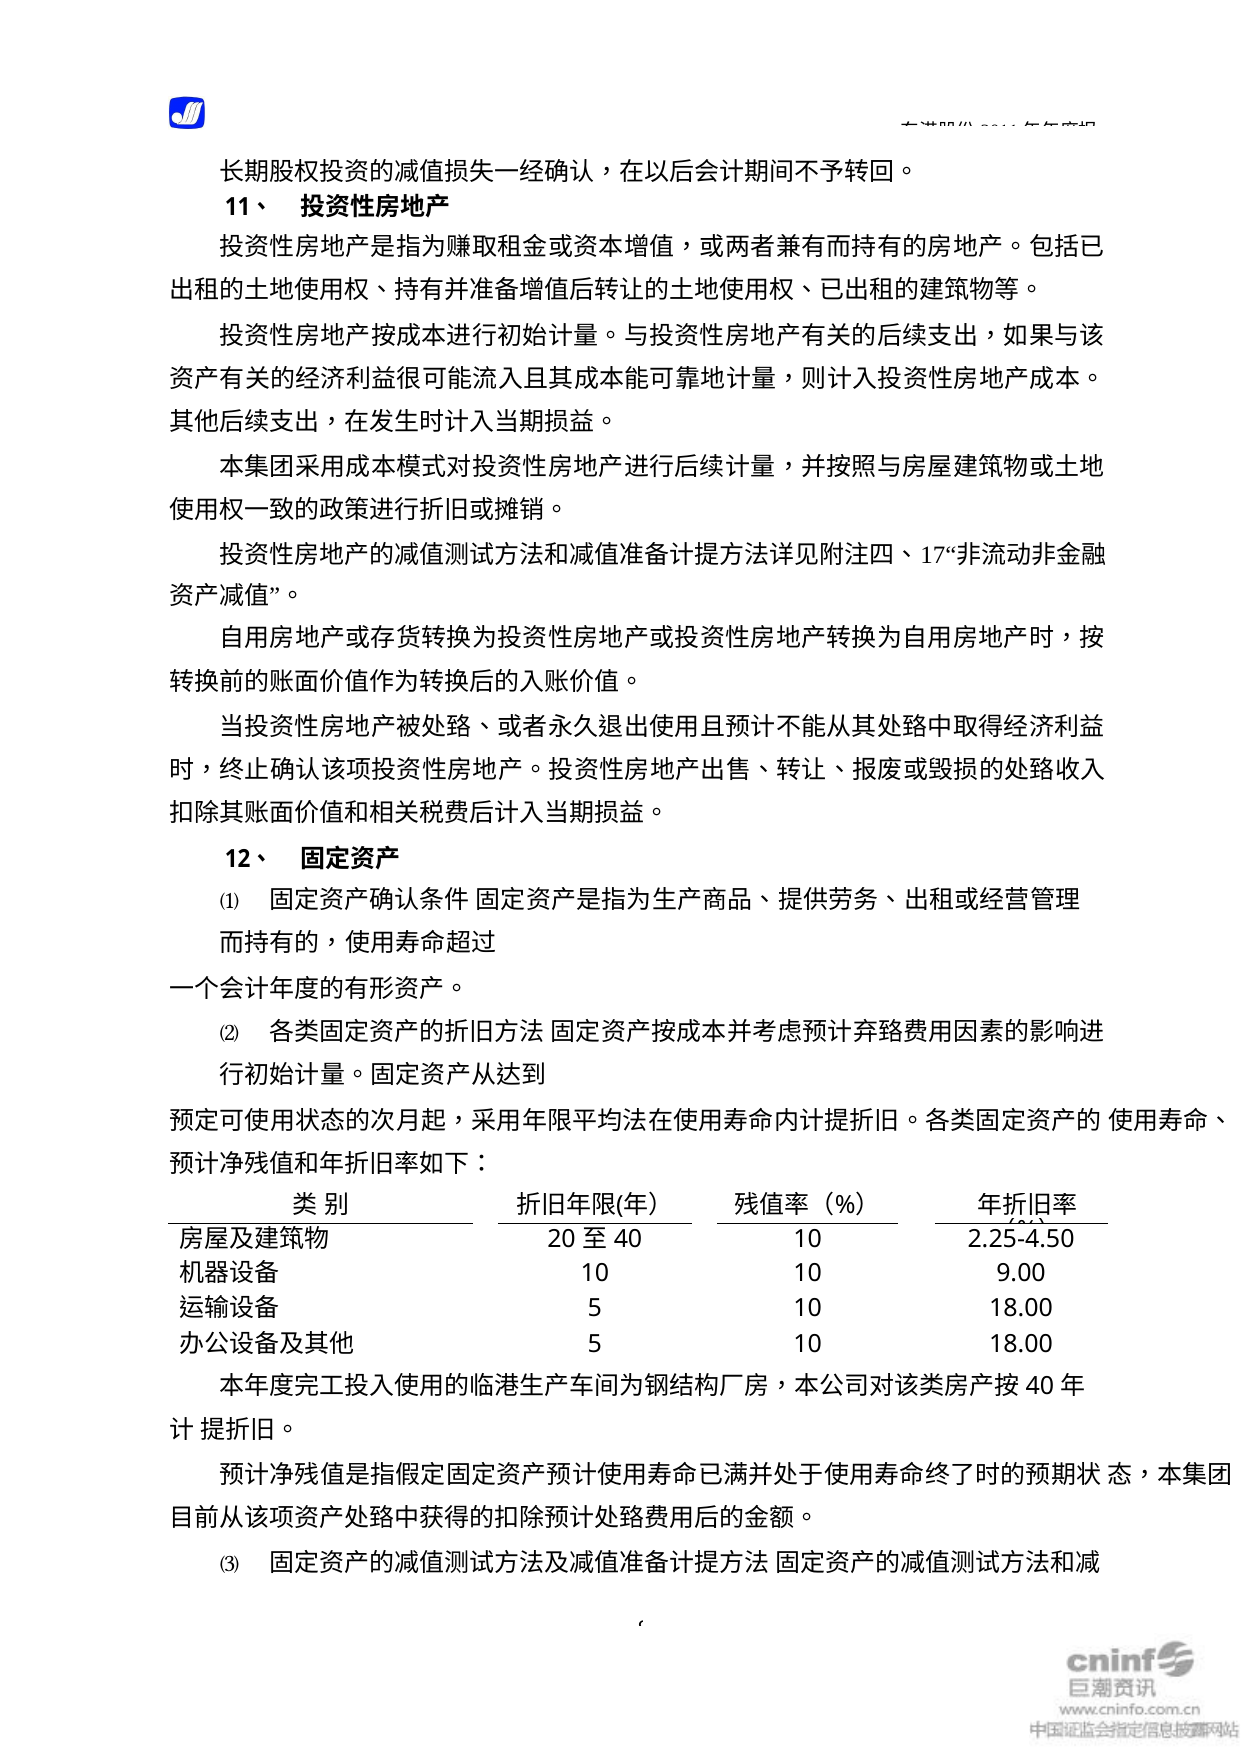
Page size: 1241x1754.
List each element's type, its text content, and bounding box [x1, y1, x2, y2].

text 预计净残值是指假定固定资产预计使用寿命已满并处于使用寿命终了时的预期状 态，本集团目前从该项资产处臵中获得的扣除预计处臵费用后的金额。 [169, 1457, 1240, 1534]
text 投资性房地产是指为赚取租金或资本增值，或两者兼有而持有的房地产。包括已 出租的土地使用权、持有并准备增值后转让的土地使用权、已出租的建筑物等。 [169, 228, 1105, 306]
subtitle 12、 固定资产 [224, 838, 1240, 875]
text ⑵ 各类固定资产的折旧方法 固定资产按成本并考虑预计弃臵费用因素的影响进行初始计量。固定资产从达到 [219, 1013, 1105, 1091]
text 长期股权投资的减值损失一经确认，在以后会计期间不予转回。 11、 投资性房地产 [219, 153, 919, 222]
picture [1029, 1633, 1241, 1754]
text 预定可使用状态的次月起，采用年限平均法在使用寿命内计提折旧。各类固定资产的 使用寿命、预计净残值和年折旧率如下： [169, 1102, 1240, 1179]
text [219, 1545, 1106, 1579]
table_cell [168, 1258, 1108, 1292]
text 本年度完工投入使用的临港生产车间为钢结构厂房，本公司对该类房产按 40 年计 提折旧。 [169, 1368, 1108, 1446]
text 当投资性房地产被处臵、或者永久退出使用且预计不能从其处臵中取得经济利益 时，终止确认该项投资性房地产。投资性房地产出售、转让、报废或毁损的处臵收入 扣除其账面价值和相关税费后计入当期损益。 [169, 709, 1106, 829]
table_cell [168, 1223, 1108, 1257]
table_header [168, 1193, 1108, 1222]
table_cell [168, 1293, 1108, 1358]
text 本集团采用成本模式对投资性房地产进行后续计量，并按照与房屋建筑物或土地 使用权一致的政策进行折旧或摊销。 [169, 448, 1105, 525]
text 一个会计年度的有形资产。 [169, 970, 1240, 1004]
text 投资性房地产的减值测试方法和减值准备计提方法详见附注四、17“非流动非金融 资产减值”。 [169, 536, 1106, 612]
text 投资性房地产按成本进行初始计量。与投资性房地产有关的后续支出，如果与该 资产有关的经济利益很可能流入且其成本能可靠地计量，则计入投资性房地产成本。 其他后续支出，在发生时计入当期损益。 [169, 317, 1106, 437]
text ⑴ 固定资产确认条件 固定资产是指为生产商品、提供劳务、出租或经营管理而持有的，使用寿命超过 [219, 881, 1105, 959]
text 自用房地产或存货转换为投资性房地产或投资性房地产转换为自用房地产时，按 转换前的账面价值作为转换后的入账价值。 [169, 620, 1105, 697]
picture [168, 96, 206, 130]
